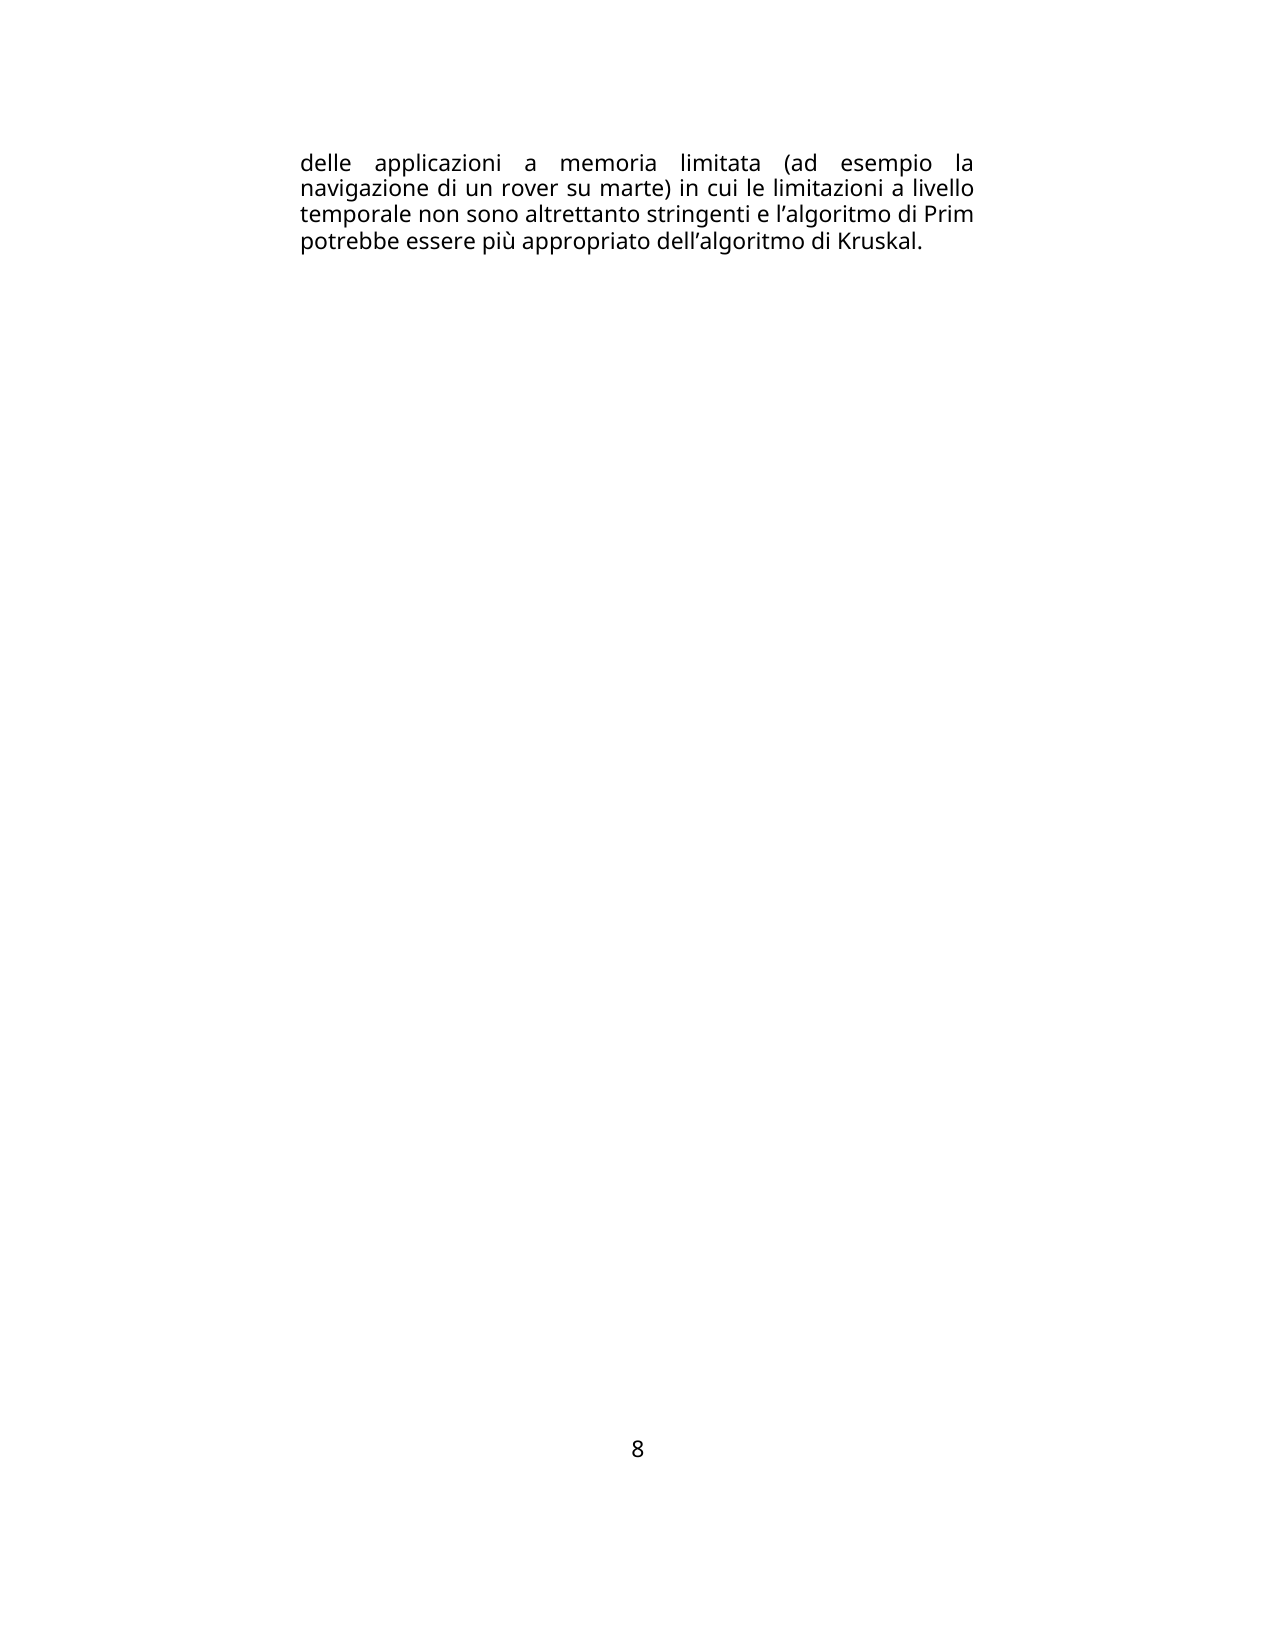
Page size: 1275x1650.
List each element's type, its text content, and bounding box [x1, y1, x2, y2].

text Dato un grafo con 100k nodi, l’algoritmo di Prim impiega circa 0.27 ore per ottenere l’MST sul grafo. È possibile immaginare delle applicazioni a memoria limitata (ad esempio la navigazione di un rover su marte) in cui le limitazioni a livello temporale non sono altrettanto stringenti e l’algoritmo di Prim potrebbe essere più appropriato dell’algoritmo di Kruskal. [300, 150, 975, 256]
